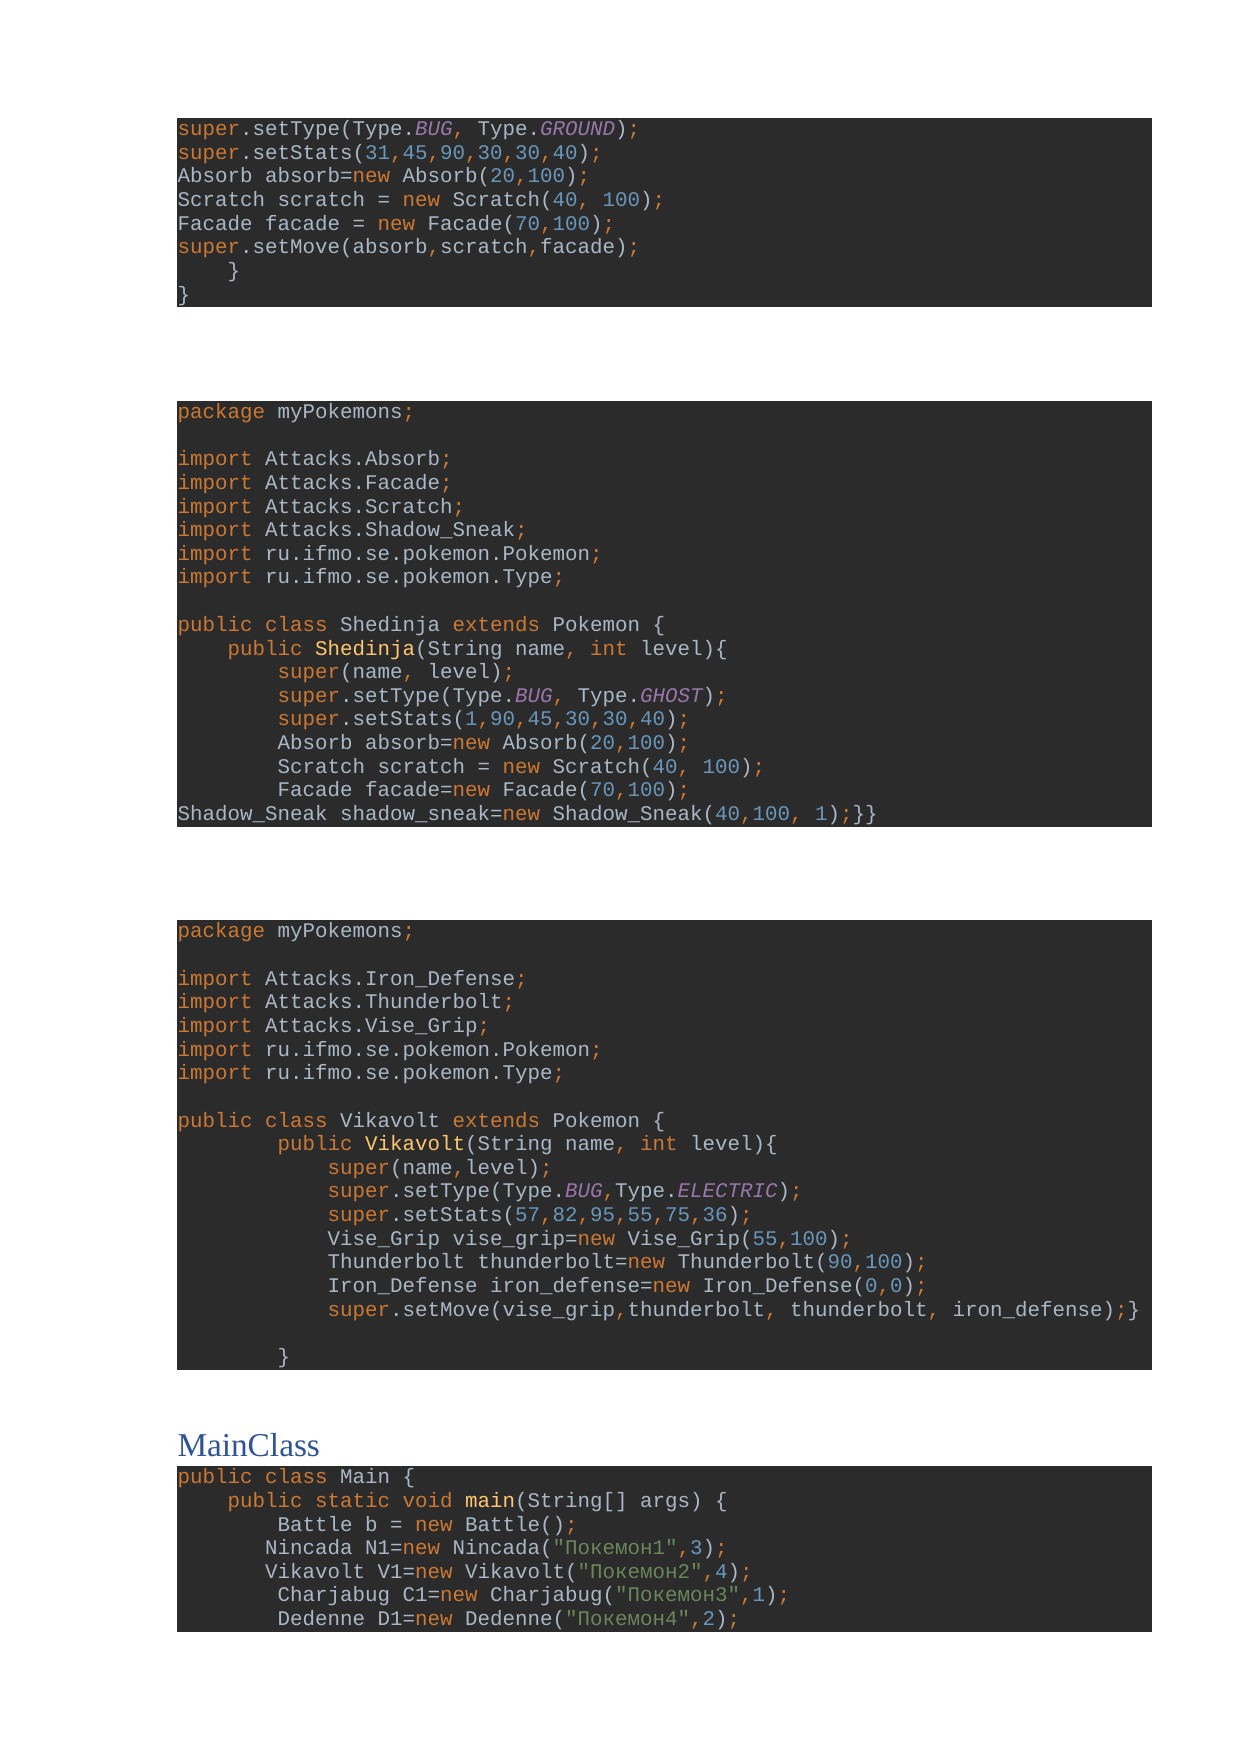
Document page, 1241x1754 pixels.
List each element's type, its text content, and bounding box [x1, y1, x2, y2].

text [177, 118, 1152, 307]
subtitle MainClass [177, 1425, 1152, 1463]
text package myPokemons; import Attacks.Iron_Defense; import Attacks.Thunderbolt; import Attacks.Vise_Grip; import ru.ifmo.se.pokemon.Pokemon; import ru.ifmo.se.pokemon.Type; public class Vikavolt extends Pokemon { public Vikavolt(String name, int level){ super(name,level); super.setType(Type.BUG,Type.ELECTRIC); super.setStats(57,82,95,55,75,36); Vise_Grip vise_grip=new Vise_Grip(55,100); Thunderbolt thunderbolt=new Thunderbolt(90,100); Iron_Defense iron_defense=new Iron_Defense(0,0); super.setMove(vise_grip,thunderbolt, thunderbolt, iron_defense);} } [177, 920, 1152, 1370]
text package myPokemons; import Attacks.Absorb; import Attacks.Facade; import Attacks.Scratch; import Attacks.Shadow_Sneak; import ru.ifmo.se.pokemon.Pokemon; import ru.ifmo.se.pokemon.Type; public class Shedinja extends Pokemon { public Shedinja(String name, int level){ super(name, level); super.setType(Type.BUG, Type.GHOST); super.setStats(1,90,45,30,30,40); Absorb absorb=new Absorb(20,100); Scratch scratch = new Scratch(40, 100); Facade facade=new Facade(70,100); Shadow_Sneak shadow_sneak=new Shadow_Sneak(40,100, 1);}} [177, 401, 1152, 827]
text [177, 1466, 1152, 1632]
